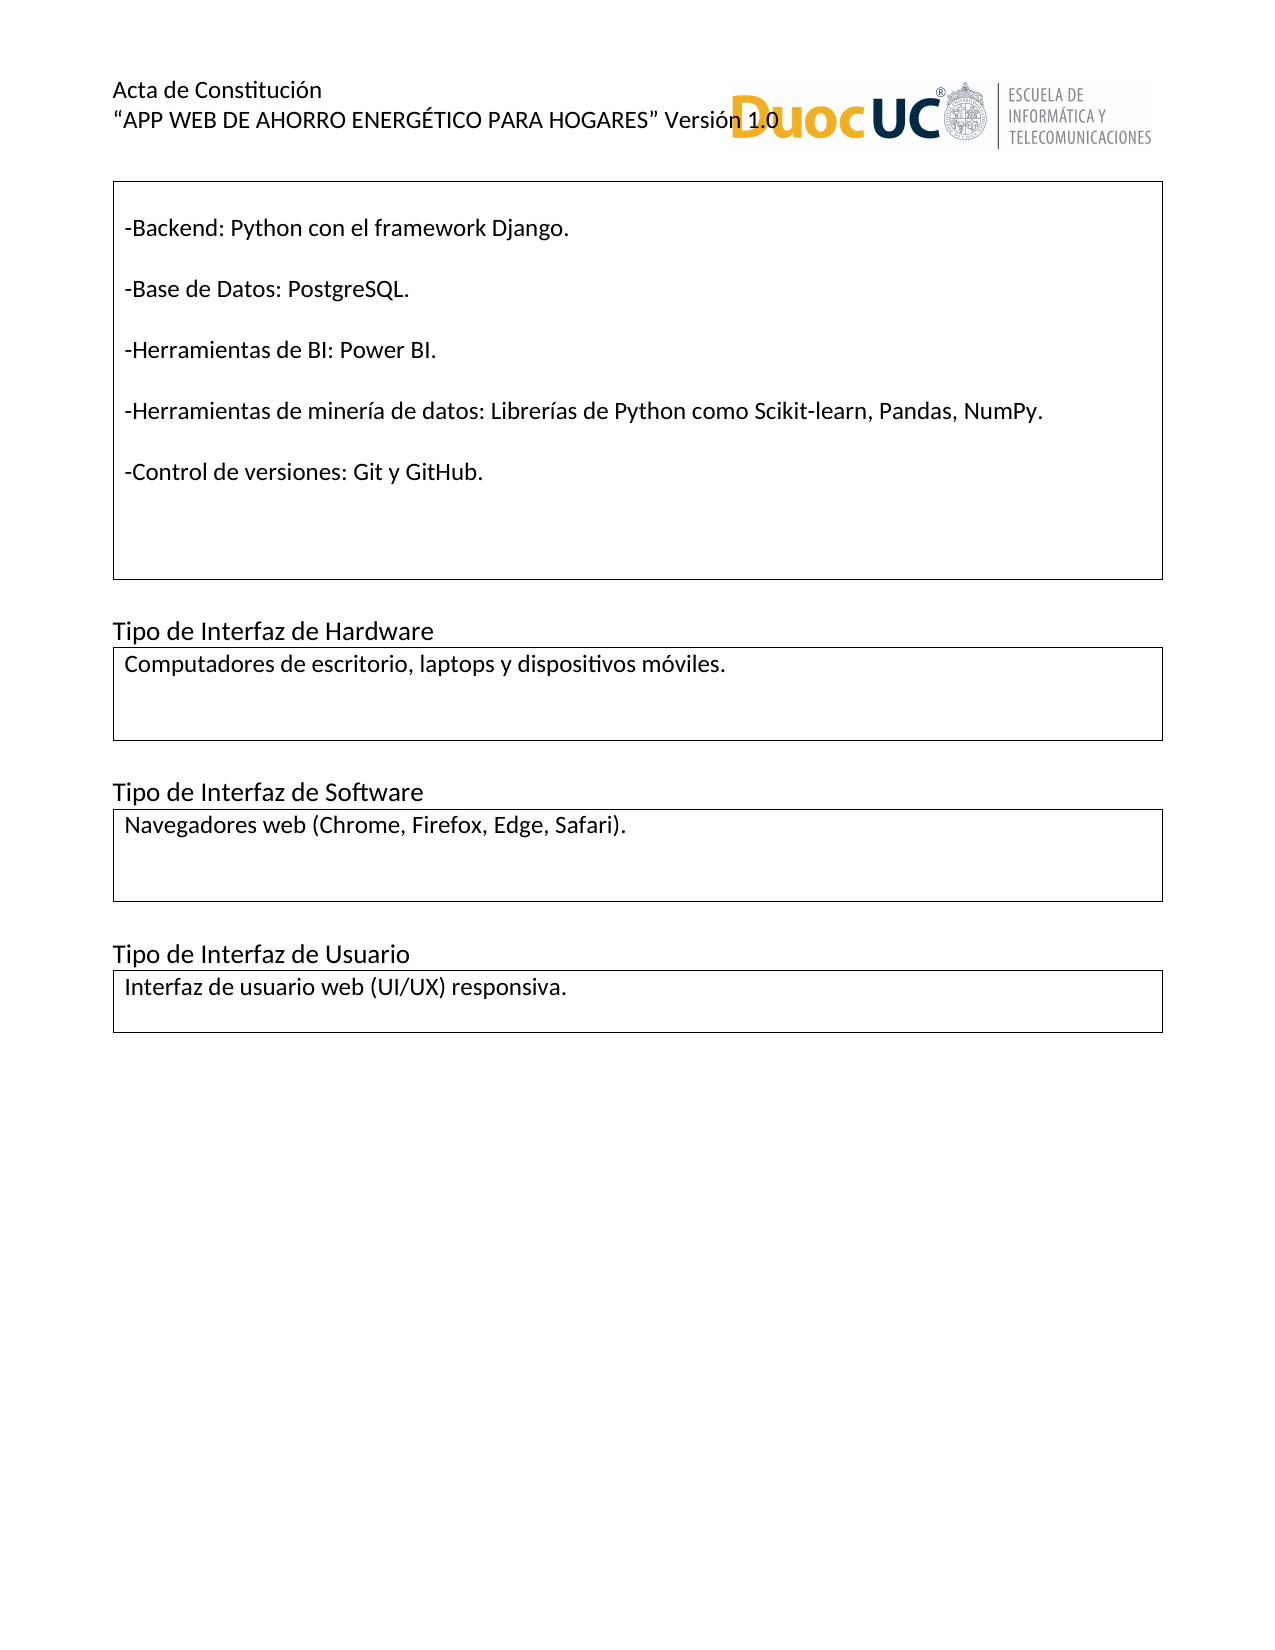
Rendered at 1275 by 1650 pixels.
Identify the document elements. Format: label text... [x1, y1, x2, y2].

subtitle Tipo de Interfaz de Usuario [112, 937, 1162, 970]
subtitle Tipo de Interfaz de Software [112, 776, 1162, 808]
subtitle Tipo de Interfaz de Hardware [112, 614, 1162, 647]
table_header Navegadores web (Chrome, Firefox, Edge, Safari). [114, 810, 1162, 901]
table_header Interfaz de usuario web (UI/UX) responsiva. [114, 971, 1162, 1032]
table_header Computadores de escritorio, laptops y dispositivos móviles. [114, 648, 1162, 740]
picture [731, 80, 1152, 151]
